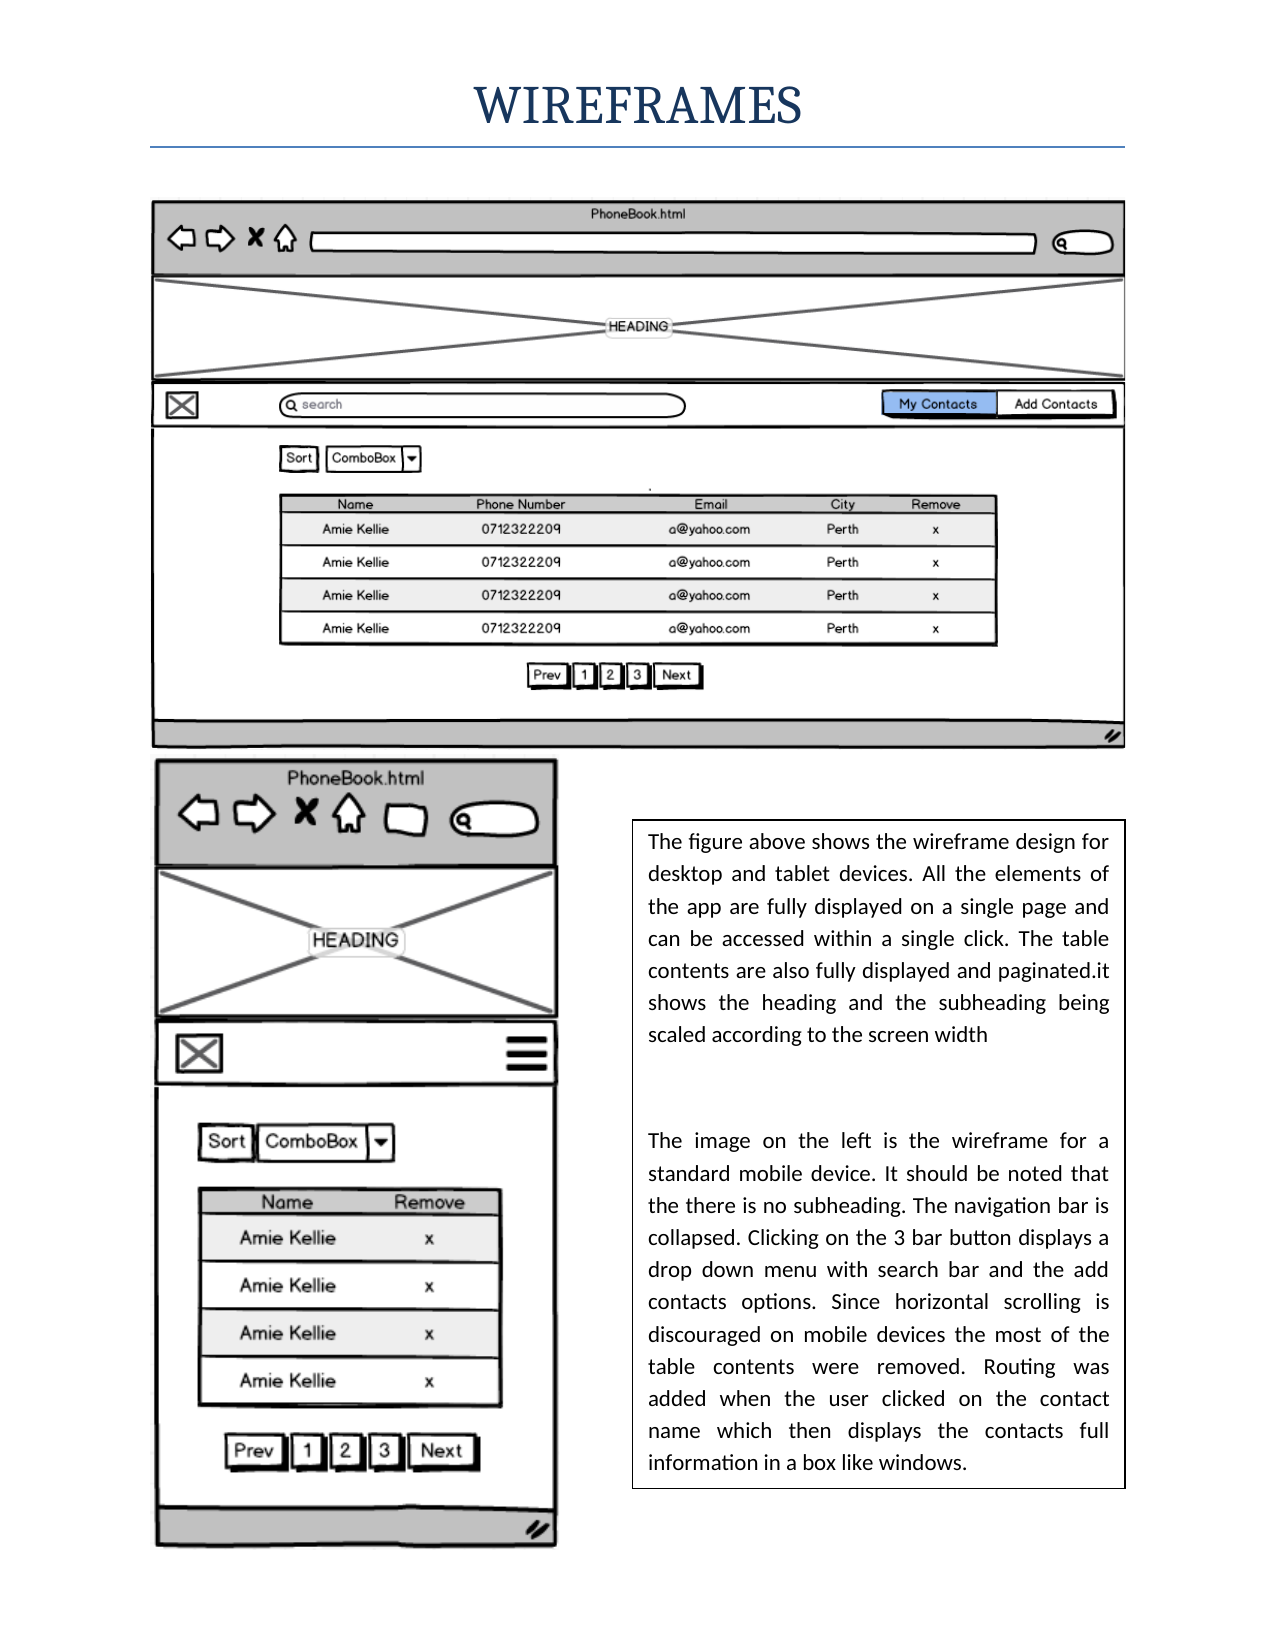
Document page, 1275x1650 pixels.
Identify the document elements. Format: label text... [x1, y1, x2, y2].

title WIREFRAMES [150, 75, 1125, 146]
picture [150, 197, 1125, 750]
picture [150, 754, 560, 1550]
